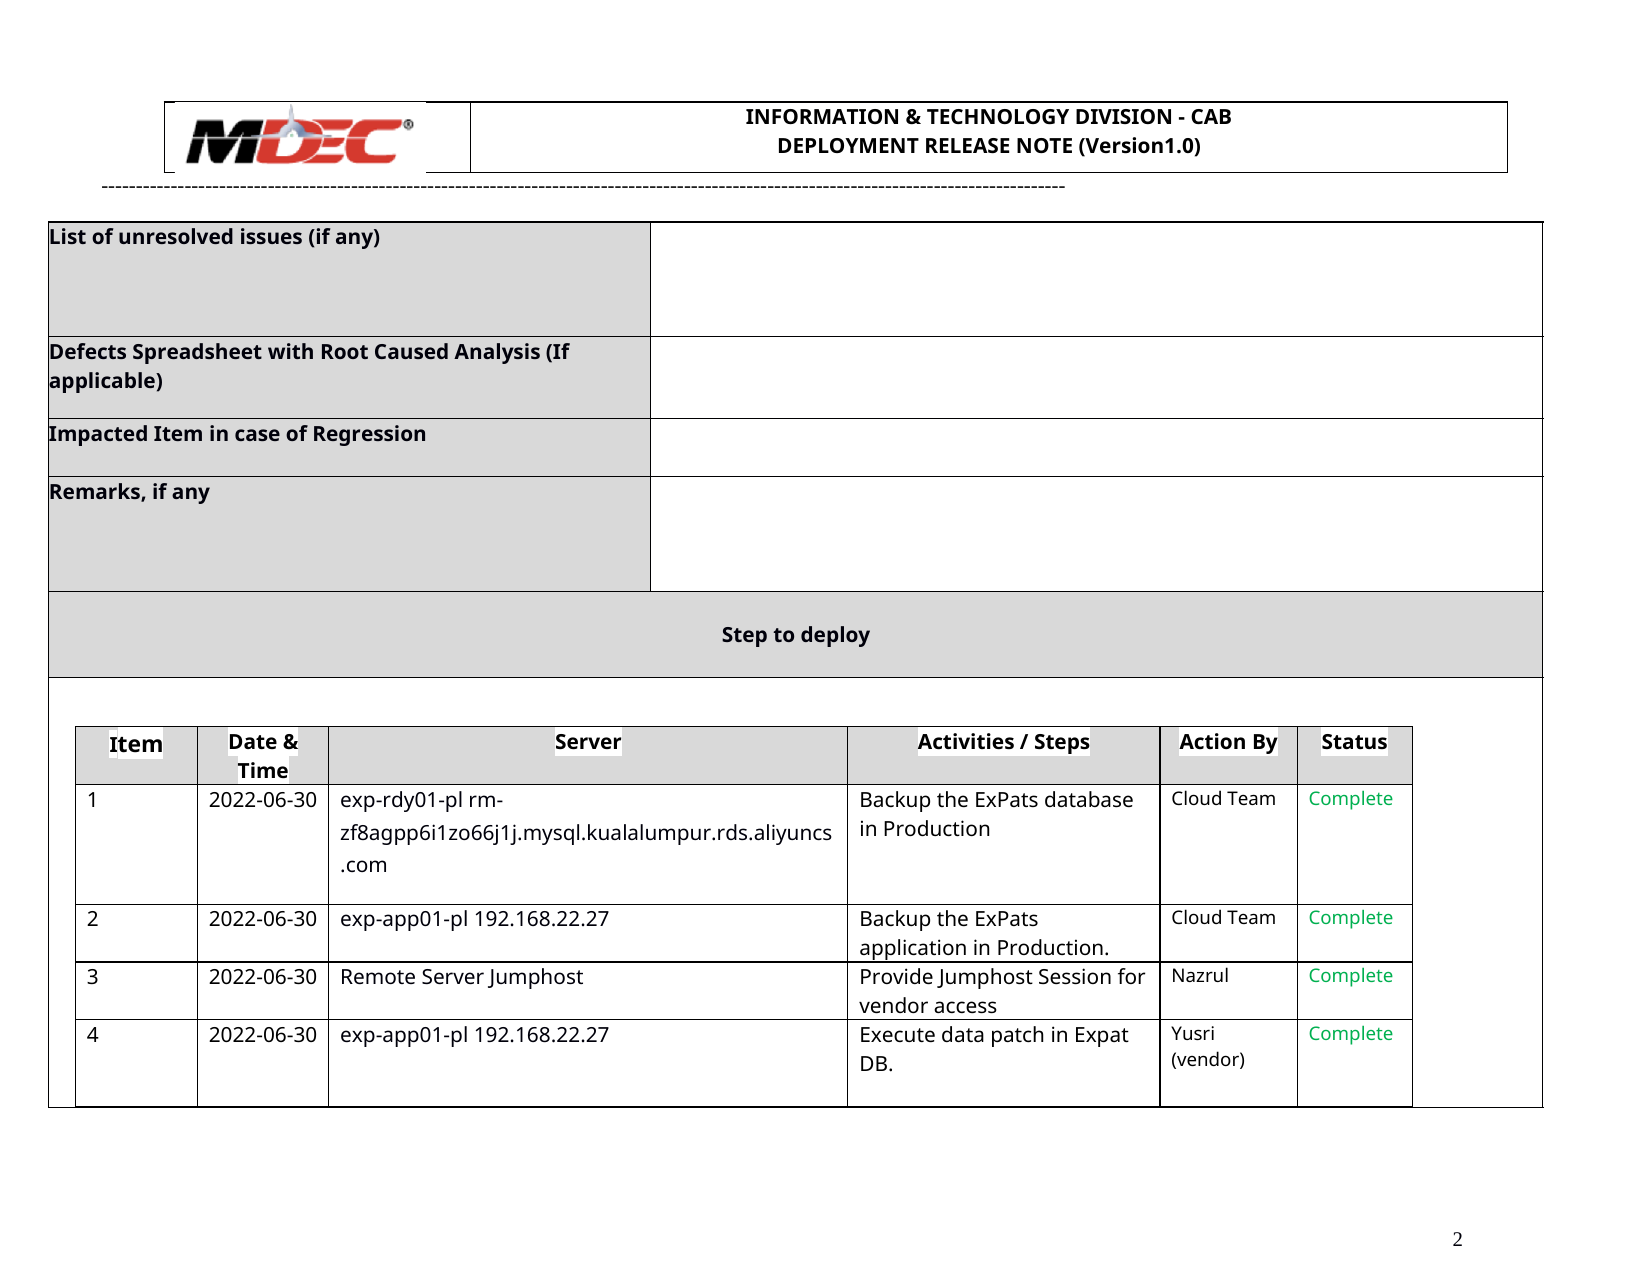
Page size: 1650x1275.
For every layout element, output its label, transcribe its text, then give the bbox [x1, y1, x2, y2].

table_cell [651, 337, 1542, 418]
table_cell List of unresolved issues (if any) [49, 223, 650, 336]
picture [174, 102, 426, 173]
table_cell [651, 223, 1542, 336]
table_cell [651, 477, 1542, 591]
table_cell [49, 678, 1542, 1107]
table_cell Remarks, if any [49, 477, 650, 591]
table_cell Defects Spreadsheet with Root Caused Analysis (If applicable) [49, 337, 650, 418]
table_cell Impacted Item in case of Regression [49, 419, 650, 476]
table_cell [651, 419, 1542, 476]
table_cell Step to deploy [49, 592, 1542, 677]
